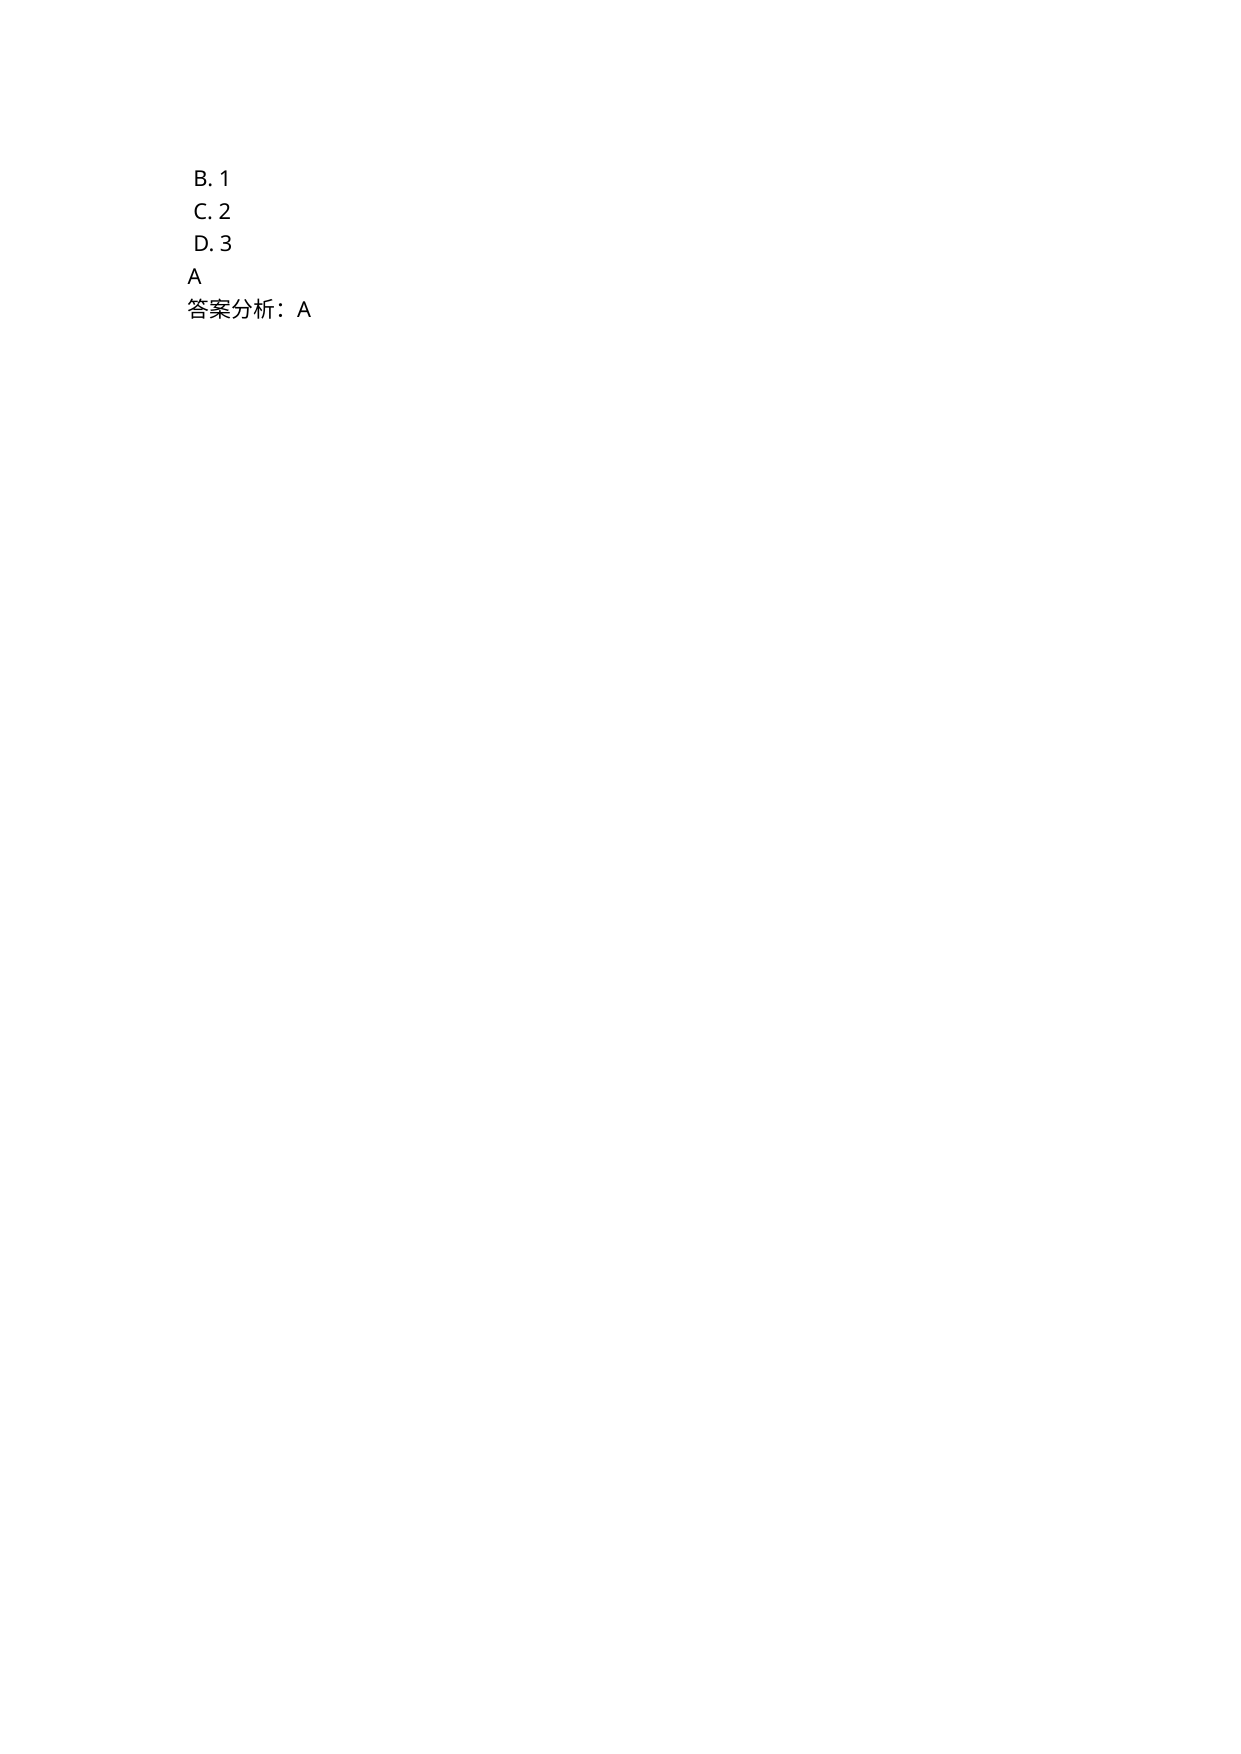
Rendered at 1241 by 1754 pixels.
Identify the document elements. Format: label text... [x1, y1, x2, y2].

text B. 1 [187, 162, 1053, 194]
text C. 2 [187, 194, 1053, 227]
text D. 3 [187, 227, 1053, 259]
text A [187, 259, 1053, 292]
text 答案分析：A [187, 292, 1053, 324]
